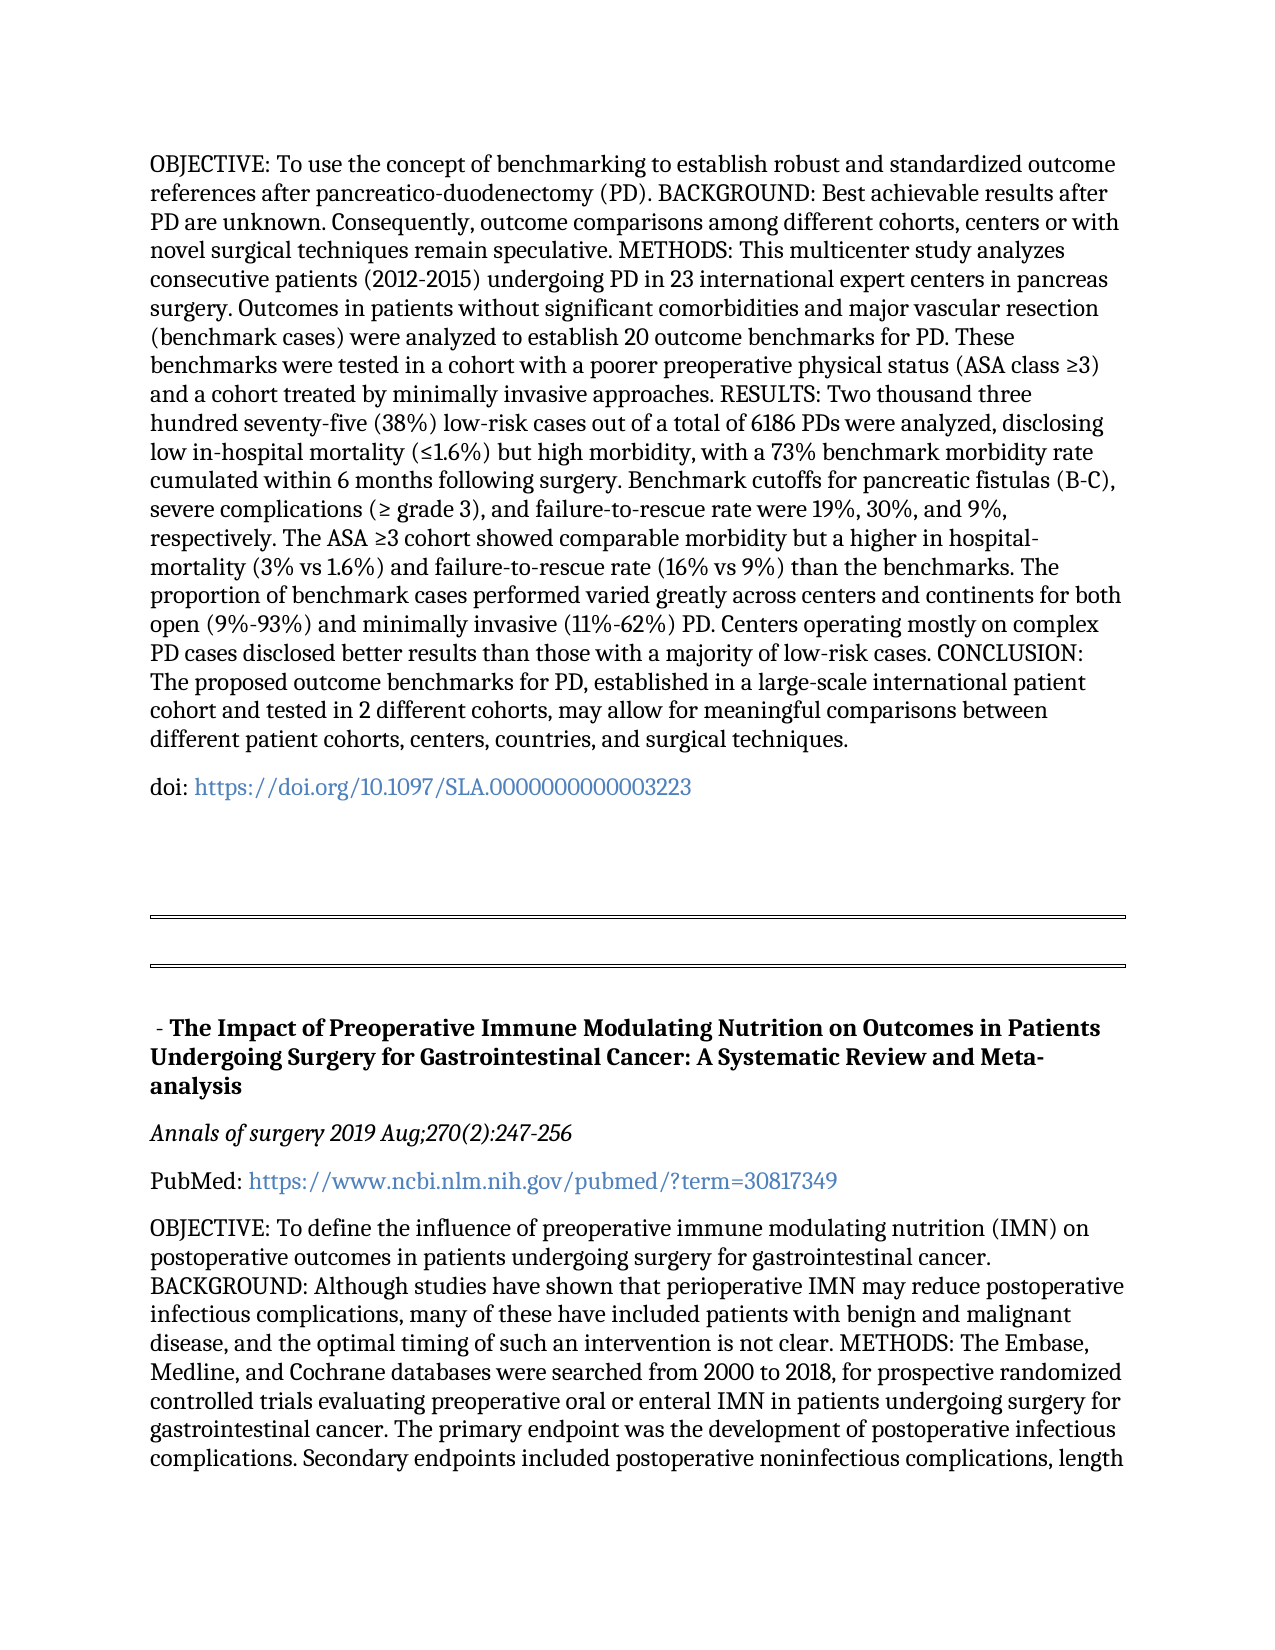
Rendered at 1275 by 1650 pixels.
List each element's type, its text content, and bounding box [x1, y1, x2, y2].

text PubMed: https://www.ncbi.nlm.nih.gov/pubmed/?term=30817349 [150, 1167, 1125, 1195]
text - The Impact of Preoperative Immune Modulating Nutrition on Outcomes in Patients Undergoing Surgery for Gastrointestinal Cancer: A Systematic Review and Meta-analysis [150, 1014, 1125, 1100]
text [150, 1214, 1125, 1473]
text Annals of surgery 2019 Aug;270(2):247-256 [150, 1119, 1125, 1148]
text OBJECTIVE: To use the concept of benchmarking to establish robust and standardized outcome references after pancreatico-duodenectomy (PD). BACKGROUND: Best achievable results after PD are unknown. Consequently, outcome comparisons among different cohorts, centers or with novel surgical techniques remain speculative. METHODS: This multicenter study analyzes consecutive patients (2012-2015) undergoing PD in 23 international expert centers in pancreas surgery. Outcomes in patients without significant comorbidities and major vascular resection (benchmark cases) were analyzed to establish 20 outcome benchmarks for PD. These benchmarks were tested in a cohort with a poorer preoperative physical status (ASA class ≥3) and a cohort treated by minimally invasive approaches. RESULTS: Two thousand three hundred seventy-five (38%) low-risk cases out of a total of 6186 PDs were analyzed, disclosing low in-hospital mortality (≤1.6%) but high morbidity, with a 73% benchmark morbidity rate cumulated within 6 months following surgery. Benchmark cutoffs for pancreatic fistulas (B-C), severe complications (≥ grade 3), and failure-to-rescue rate were 19%, 30%, and 9%, respectively. The ASA ≥3 cohort showed comparable morbidity but a higher in hospital-mortality (3% vs 1.6%) and failure-to-rescue rate (16% vs 9%) than the benchmarks. The proportion of benchmark cases performed varied greatly across centers and continents for both open (9%-93%) and minimally invasive (11%-62%) PD. Centers operating mostly on complex PD cases disclosed better results than those with a majority of low-risk cases. CONCLUSION: The proposed outcome benchmarks for PD, established in a large-scale international patient cohort and tested in 2 different cohorts, may allow for meaningful comparisons between different patient cohorts, centers, countries, and surgical techniques. [150, 150, 1125, 754]
text doi: https://doi.org/10.1097/SLA.0000000000003223 [150, 772, 1125, 801]
